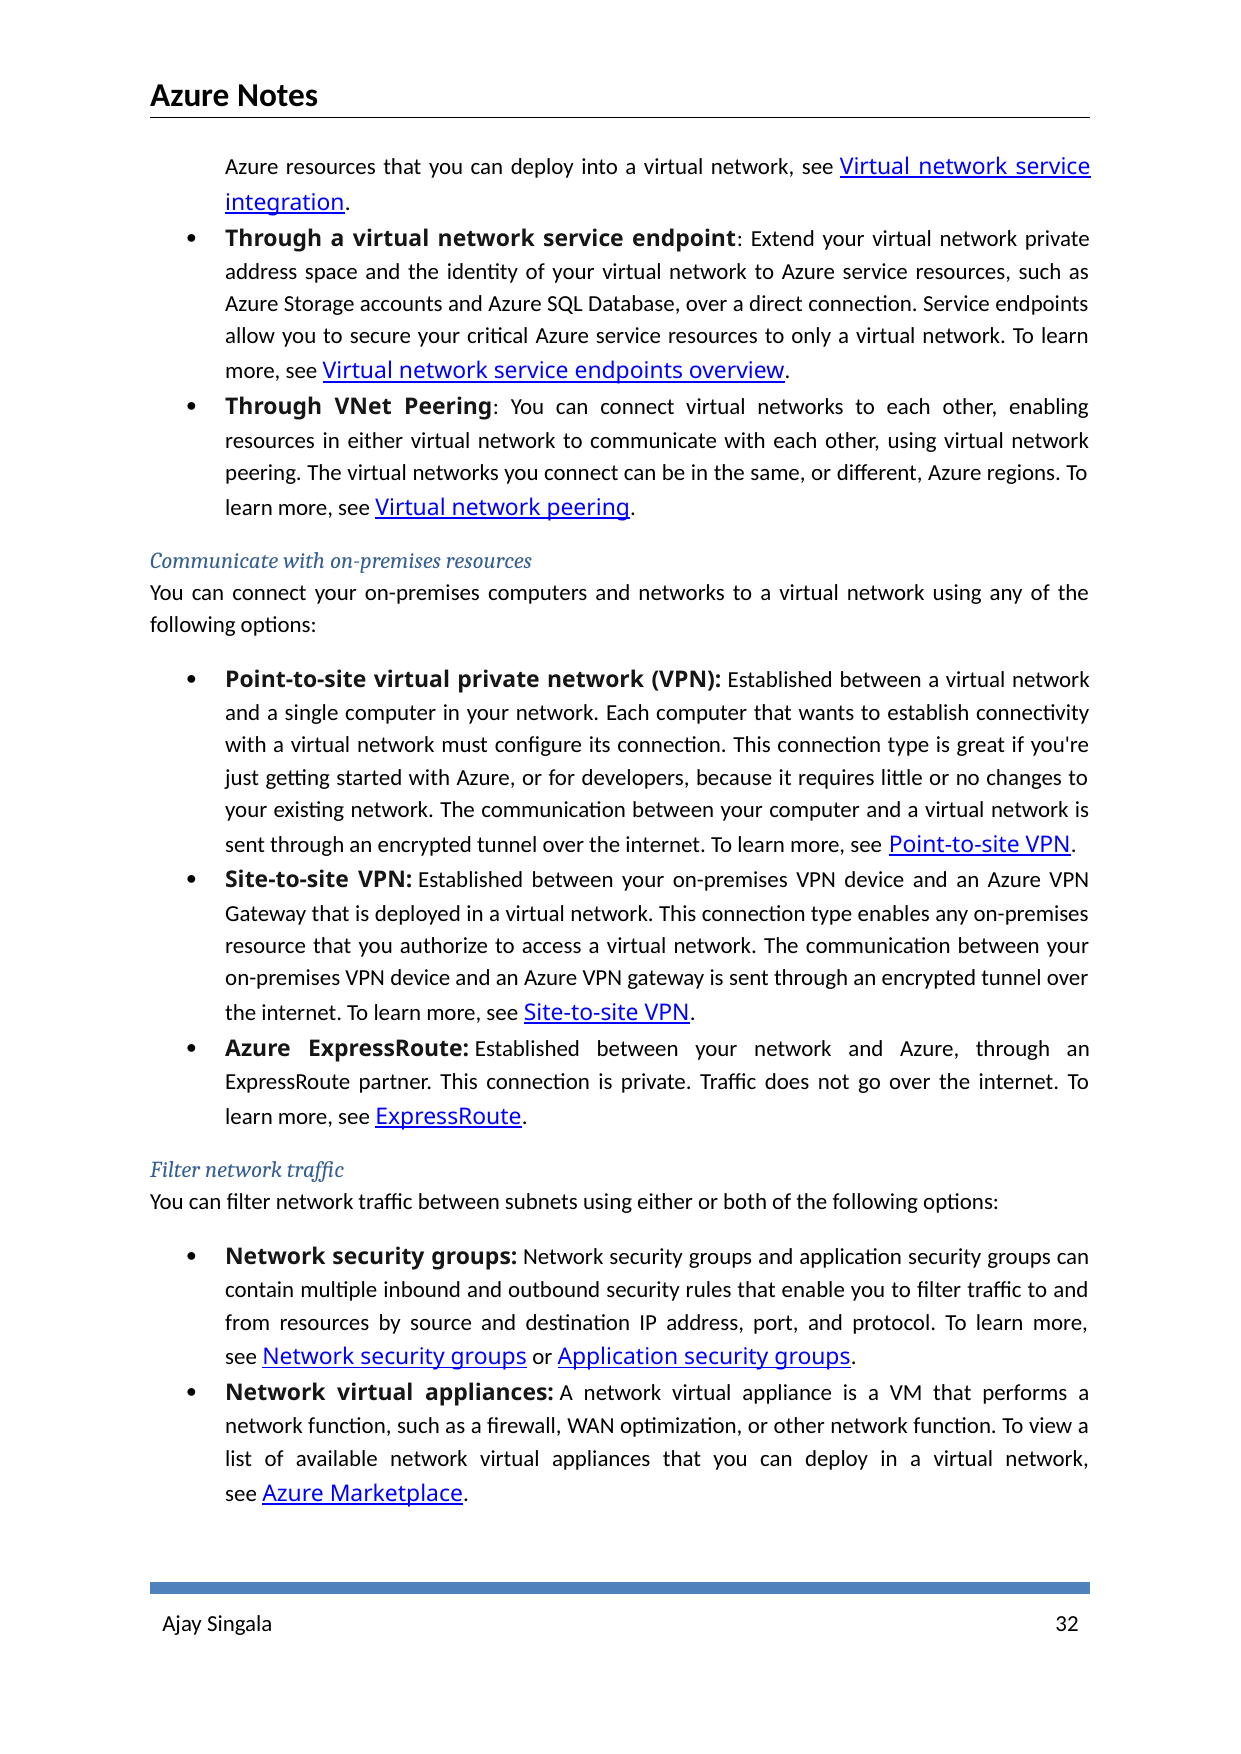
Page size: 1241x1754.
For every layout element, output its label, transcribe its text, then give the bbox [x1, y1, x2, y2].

list Through a virtual network service endpoint: Extend your virtual network private address space and the identity of your virtual network to Azure service resources, such as Azure Storage accounts and Azure SQL Database, over a direct connection. Service endpoints allow you to secure your critical Azure service resources to only a virtual network. To learn more, see Virtual network service endpoints overview. [187, 222, 1090, 386]
list Point-to-site virtual private network (VPN): Established between a virtual network and a single computer in your network. Each computer that wants to establish connectivity with a virtual network must configure its connection. This connection type is great if you're just getting started with Azure, or for developers, because it requires little or no changes to your existing network. The communication between your computer and a virtual network is sent through an encrypted tunnel over the internet. To learn more, see Point-to-site VPN. [187, 663, 1090, 859]
subtitle Filter network traffic [150, 1157, 1090, 1183]
subtitle Communicate with on-premises resources [150, 547, 1090, 574]
list Site-to-site VPN: Established between your on-premises VPN device and an Azure VPN Gateway that is deployed in a virtual network. This connection type enables any on-premises resource that you authorize to access a virtual network. The communication between your on-premises VPN device and an Azure VPN gateway is sent through an encrypted tunnel over the internet. To learn more, see Site-to-site VPN. [187, 863, 1090, 1027]
text You can filter network traffic between subnets using either or both of the following options: [150, 1187, 1090, 1215]
list Azure ExpressRoute: Established between your network and Azure, through an ExpressRoute partner. This connection is private. Traffic does not go over the internet. To learn more, see ExpressRoute. [187, 1032, 1090, 1131]
list Network security groups: Network security groups and application security groups can contain multiple inbound and outbound security rules that enable you to filter traffic to and from resources by source and destination IP address, port, and protocol. To learn more, see Network security groups or Application security groups. [187, 1240, 1090, 1372]
list Through VNet Peering: You can connect virtual networks to each other, enabling resources in either virtual network to communicate with each other, using virtual network peering. The virtual networks you connect can be in the same, or different, Azure regions. To learn more, see Virtual network peering. [187, 390, 1090, 522]
text You can connect your on-premises computers and networks to a virtual network using any of the following options: [150, 578, 1090, 638]
list Network virtual appliances: A network virtual appliance is a VM that performs a network function, such as a firewall, WAN optimization, or other network function. To view a list of available network virtual appliances that you can deploy in a virtual network, see Azure Marketplace. [187, 1376, 1090, 1508]
